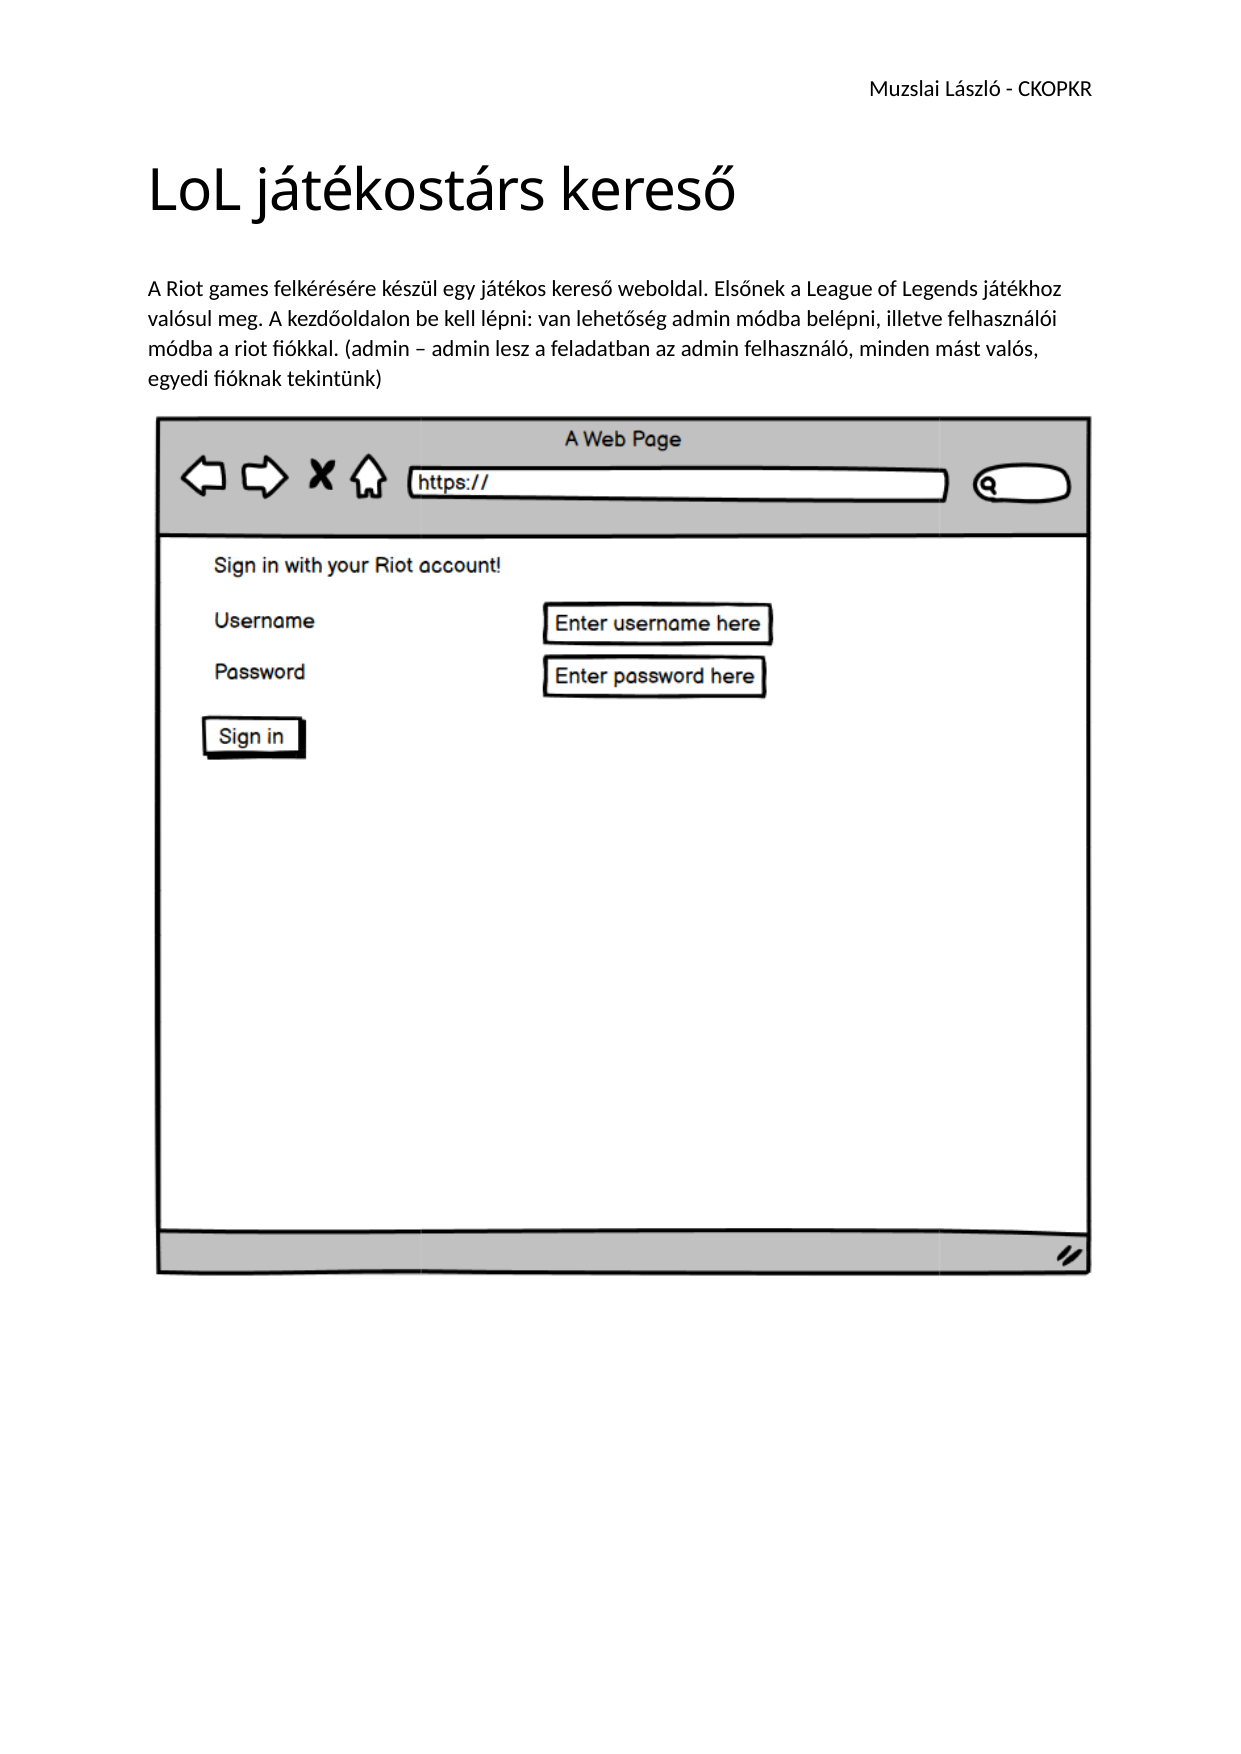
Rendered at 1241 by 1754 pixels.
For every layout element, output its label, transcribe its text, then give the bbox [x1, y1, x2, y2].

title LoL játékostárs kereső [148, 148, 1093, 227]
picture [147, 411, 1093, 1281]
text A Riot games felkérésére készül egy játékos kereső weboldal. Elsőnek a League of Legends játékhoz valósul meg. A kezdőoldalon be kell lépni: van lehetőség admin módba belépni, illetve felhasználói módba a riot fiókkal. (admin – admin lesz a feladatban az admin felhasználó, minden mást valós, egyedi fióknak tekintünk) [148, 274, 1093, 393]
